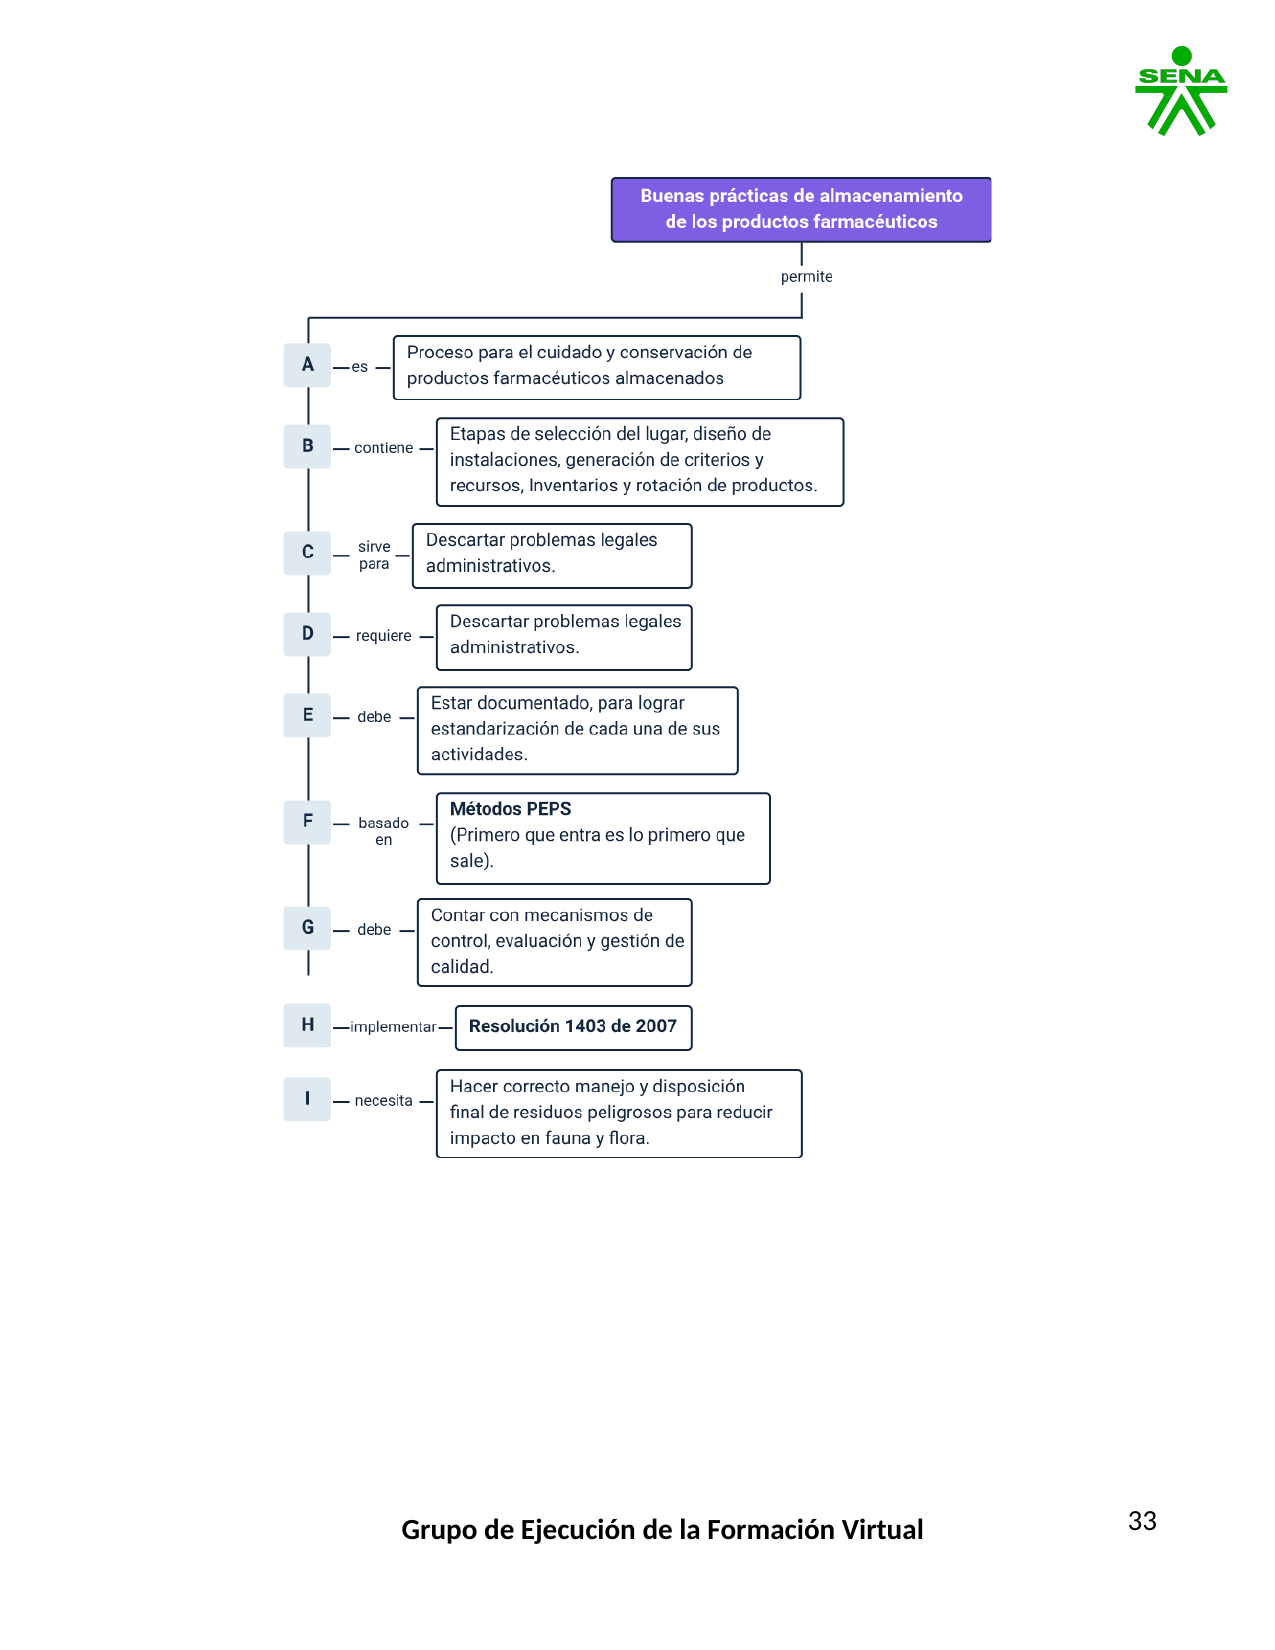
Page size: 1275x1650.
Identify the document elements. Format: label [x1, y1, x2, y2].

picture [1135, 46, 1228, 136]
picture [283, 177, 992, 1158]
